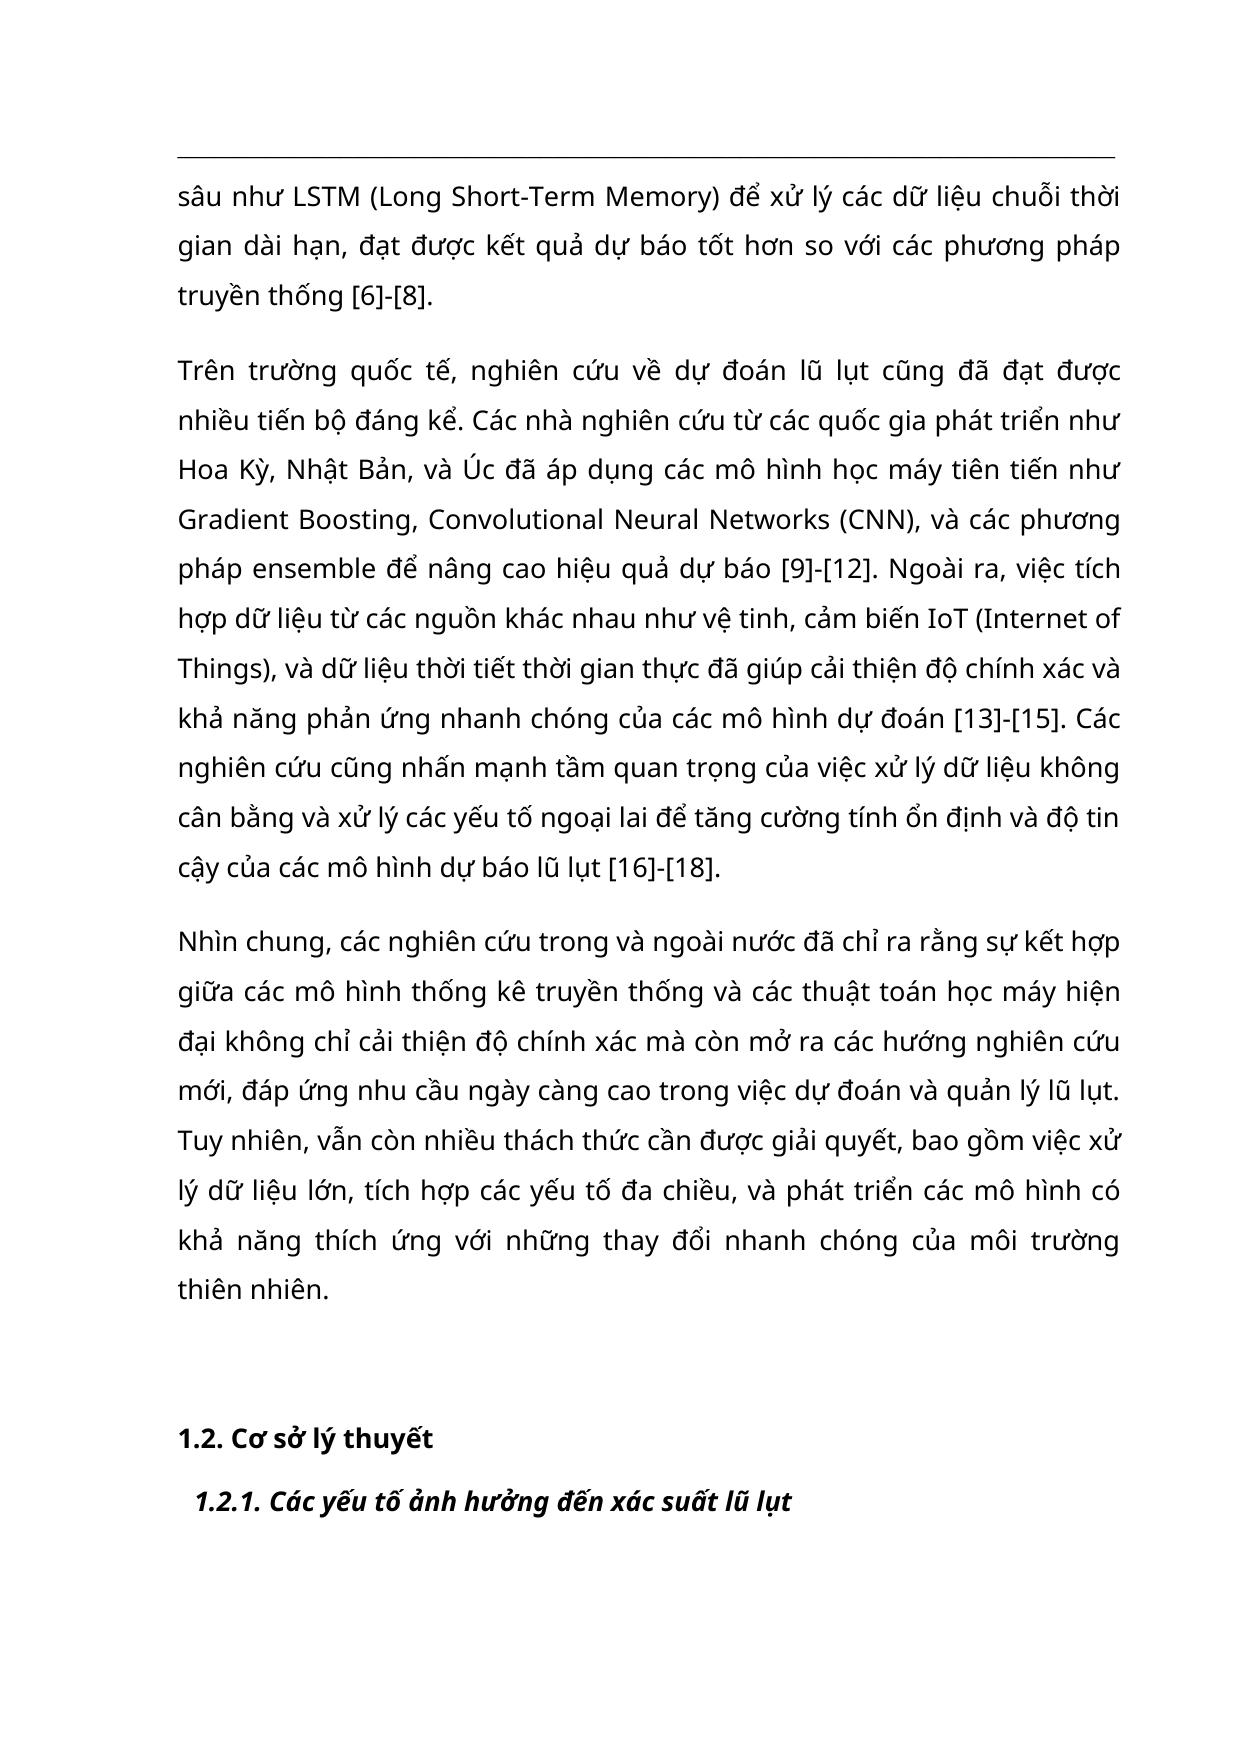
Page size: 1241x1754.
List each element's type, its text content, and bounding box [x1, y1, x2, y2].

subtitle 1.2.1. Các yếu tố ảnh hưởng đến xác suất lũ lụt [177, 1482, 1122, 1519]
subtitle 1.2. Cơ sở lý thuyết [177, 1420, 1122, 1457]
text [177, 177, 1122, 313]
text Nhìn chung, các nghiên cứu trong và ngoài nước đã chỉ ra rằng sự kết hợp giữa các mô hình thống kê truyền thống và các thuật toán học máy hiện đại không chỉ cải thiện độ chính xác mà còn mở ra các hướng nghiên cứu mới, đáp ứng nhu cầu ngày càng cao trong việc dự đoán và quản lý lũ lụt. Tuy nhiên, vẫn còn nhiều thách thức cần được giải quyết, bao gồm việc xử lý dữ liệu lớn, tích hợp các yếu tố đa chiều, và phát triển các mô hình có khả năng thích ứng với những thay đổi nhanh chóng của môi trường thiên nhiên. [177, 923, 1122, 1307]
text Trên trường quốc tế, nghiên cứu về dự đoán lũ lụt cũng đã đạt được nhiều tiến bộ đáng kể. Các nhà nghiên cứu từ các quốc gia phát triển như Hoa Kỳ, Nhật Bản, và Úc đã áp dụng các mô hình học máy tiên tiến như Gradient Boosting, Convolutional Neural Networks (CNN), và các phương pháp ensemble để nâng cao hiệu quả dự báo [9]-[12]. Ngoài ra, việc tích hợp dữ liệu từ các nguồn khác nhau như vệ tinh, cảm biến IoT (Internet of Things), và dữ liệu thời tiết thời gian thực đã giúp cải thiện độ chính xác và khả năng phản ứng nhanh chóng của các mô hình dự đoán [13]-[15]. Các nghiên cứu cũng nhấn mạnh tầm quan trọng của việc xử lý dữ liệu không cân bằng và xử lý các yếu tố ngoại lai để tăng cường tính ổn định và độ tin cậy của các mô hình dự báo lũ lụt [16]-[18]. [177, 351, 1122, 885]
